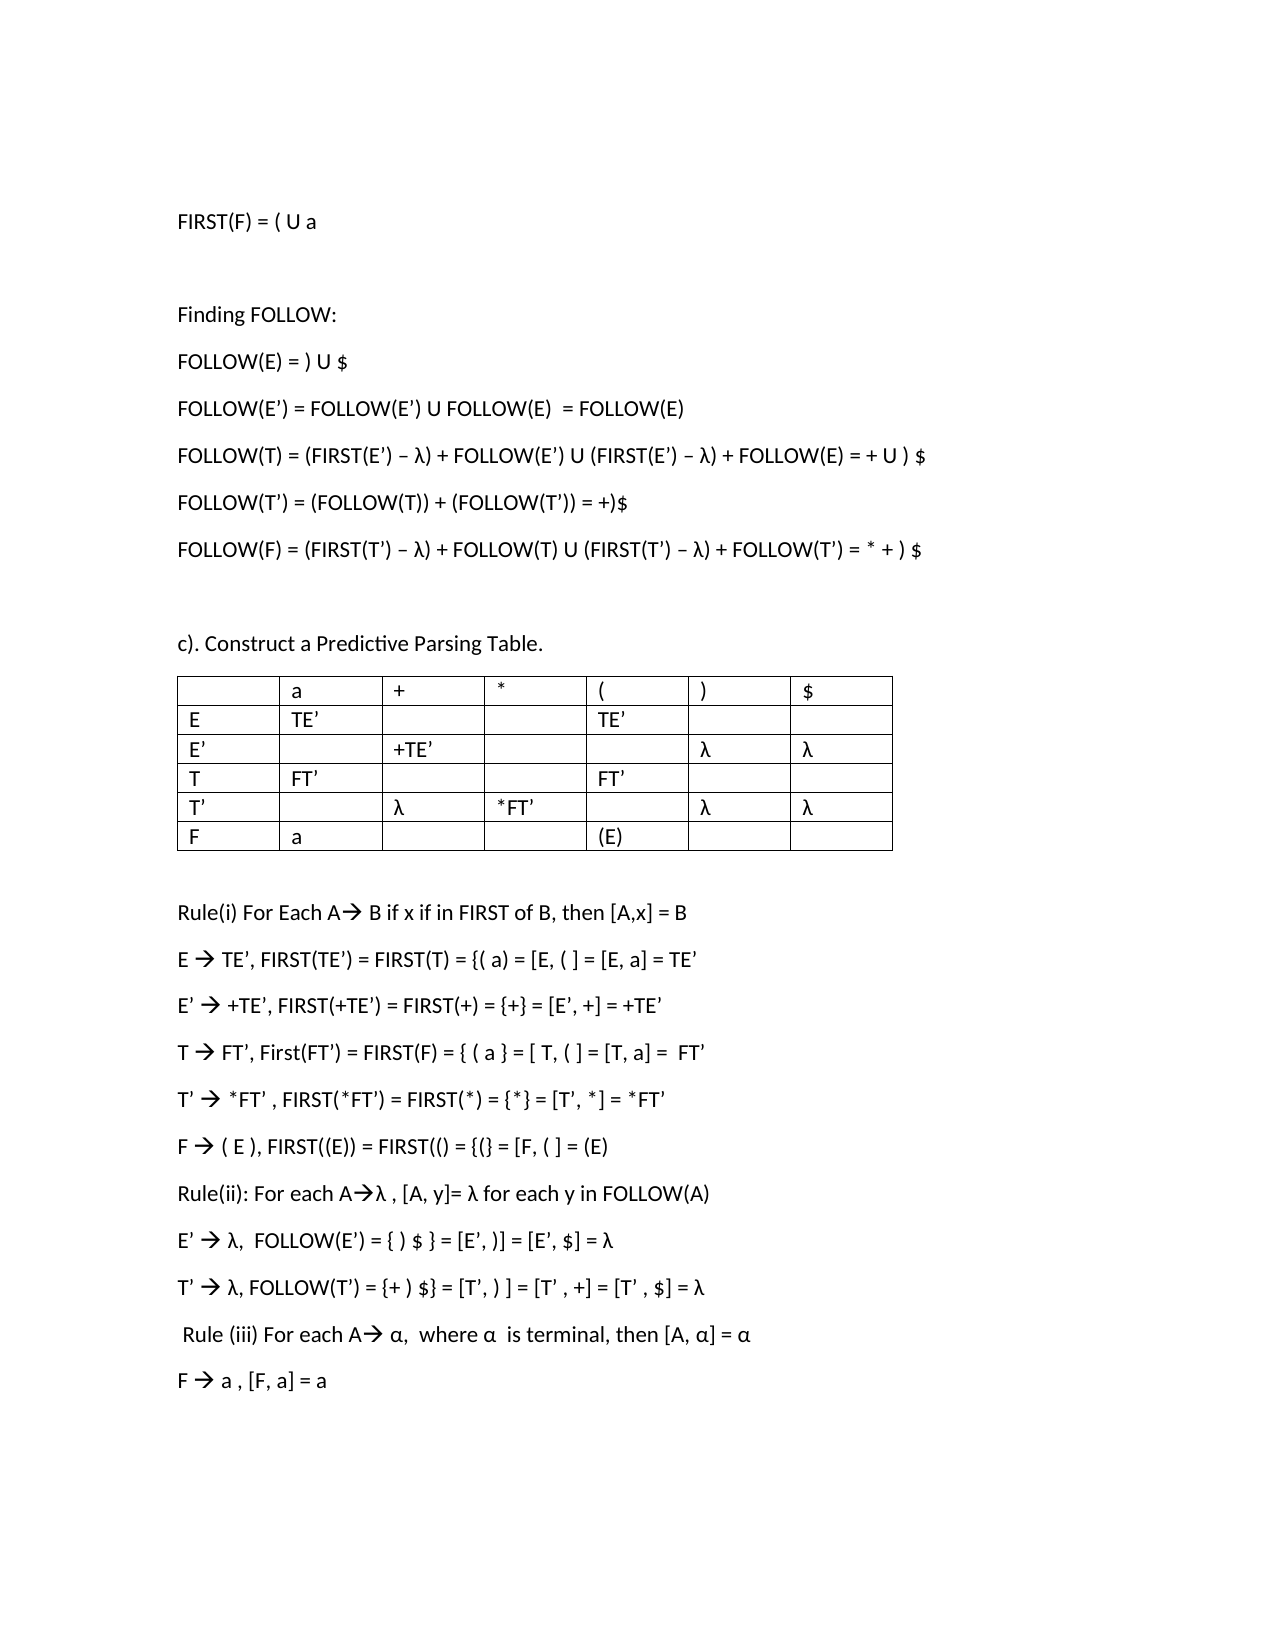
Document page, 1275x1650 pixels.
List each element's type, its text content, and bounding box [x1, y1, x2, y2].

text c). Construct a Predictive Parsing Table. [177, 629, 1098, 657]
table_cell TE’ [280, 706, 382, 734]
table_cell a [280, 822, 382, 850]
text Finding FOLLOW: [177, 301, 1098, 328]
text E’ +TE’, FIRST(+TE’) = FIRST(+) = {+} = [E’, +] = +TE’ [177, 992, 1098, 1019]
table_cell FT’ [587, 764, 688, 792]
text Rule(ii): For each Aλ , [A, y]= λ for each y in FOLLOW(A) [177, 1179, 1098, 1207]
table_cell +TE’ [383, 735, 484, 763]
text FIRST(F) = ( U a [177, 207, 1098, 235]
table_cell FT’ [280, 764, 382, 792]
table_cell [383, 822, 484, 850]
table_cell λ [791, 793, 892, 821]
table_cell [280, 793, 382, 821]
text E TE’, FIRST(TE’) = FIRST(T) = {( a) = [E, ( ] = [E, a] = TE’ [177, 945, 1098, 973]
table_header ( [587, 677, 688, 704]
text FOLLOW(E) = ) U $ [177, 347, 1098, 375]
table_cell *FT’ [485, 793, 586, 821]
table_cell [689, 764, 790, 792]
text FOLLOW(T’) = (FOLLOW(T)) + (FOLLOW(T’)) = +)$ [177, 488, 1098, 516]
table_cell [280, 735, 382, 763]
table_header $ [791, 677, 892, 704]
table_cell [689, 706, 790, 734]
table_cell [587, 793, 688, 821]
table_cell E [178, 706, 279, 734]
table_cell (E) [587, 822, 688, 850]
table_cell [485, 822, 586, 850]
table_header [178, 677, 279, 704]
table_header ) [689, 677, 790, 704]
table_cell [383, 764, 484, 792]
table_cell E’ [178, 735, 279, 763]
text T FT’, First(FT’) = FIRST(F) = { ( a } = [ T, ( ] = [T, a] = FT’ [177, 1038, 1098, 1066]
table_header * [485, 677, 586, 704]
table_cell λ [791, 735, 892, 763]
table_cell λ [383, 793, 484, 821]
text Rule (iii) For each A α, where α is terminal, then [A, α] = α [177, 1320, 1098, 1348]
table_cell [791, 822, 892, 850]
text E’ λ, FOLLOW(E’) = { ) $ } = [E’, )] = [E’, $] = λ [177, 1226, 1098, 1254]
text T’ λ, FOLLOW(T’) = {+ ) $} = [T’, ) ] = [T’ , +] = [T’ , $] = λ [177, 1273, 1098, 1301]
table_cell T’ [178, 793, 279, 821]
table_header a [280, 677, 382, 704]
table_cell [383, 706, 484, 734]
table_cell T [178, 764, 279, 792]
table_cell [791, 764, 892, 792]
table_cell λ [689, 793, 790, 821]
table_cell [587, 735, 688, 763]
table_header + [383, 677, 484, 704]
text FOLLOW(E’) = FOLLOW(E’) U FOLLOW(E) = FOLLOW(E) [177, 394, 1098, 422]
text F ( E ), FIRST((E)) = FIRST(() = {(} = [F, ( ] = (E) [177, 1132, 1098, 1160]
text F a , [F, a] = a [177, 1367, 1098, 1394]
text Rule(i) For Each A B if x if in FIRST of B, then [A,x] = B [177, 898, 1098, 926]
text FOLLOW(T) = (FIRST(E’) – λ) + FOLLOW(E’) U (FIRST(E’) – λ) + FOLLOW(E) = + U ) $ [177, 441, 1098, 469]
table_cell TE’ [587, 706, 688, 734]
table_cell [485, 706, 586, 734]
table_cell λ [689, 735, 790, 763]
table_cell [791, 706, 892, 734]
table_cell F [178, 822, 279, 850]
table_cell [689, 822, 790, 850]
table_cell [485, 764, 586, 792]
text T’ *FT’ , FIRST(*FT’) = FIRST(*) = {*} = [T’, *] = *FT’ [177, 1085, 1098, 1113]
table_cell [485, 735, 586, 763]
text FOLLOW(F) = (FIRST(T’) – λ) + FOLLOW(T) U (FIRST(T’) – λ) + FOLLOW(T’) = * + ) $ [177, 535, 1098, 563]
